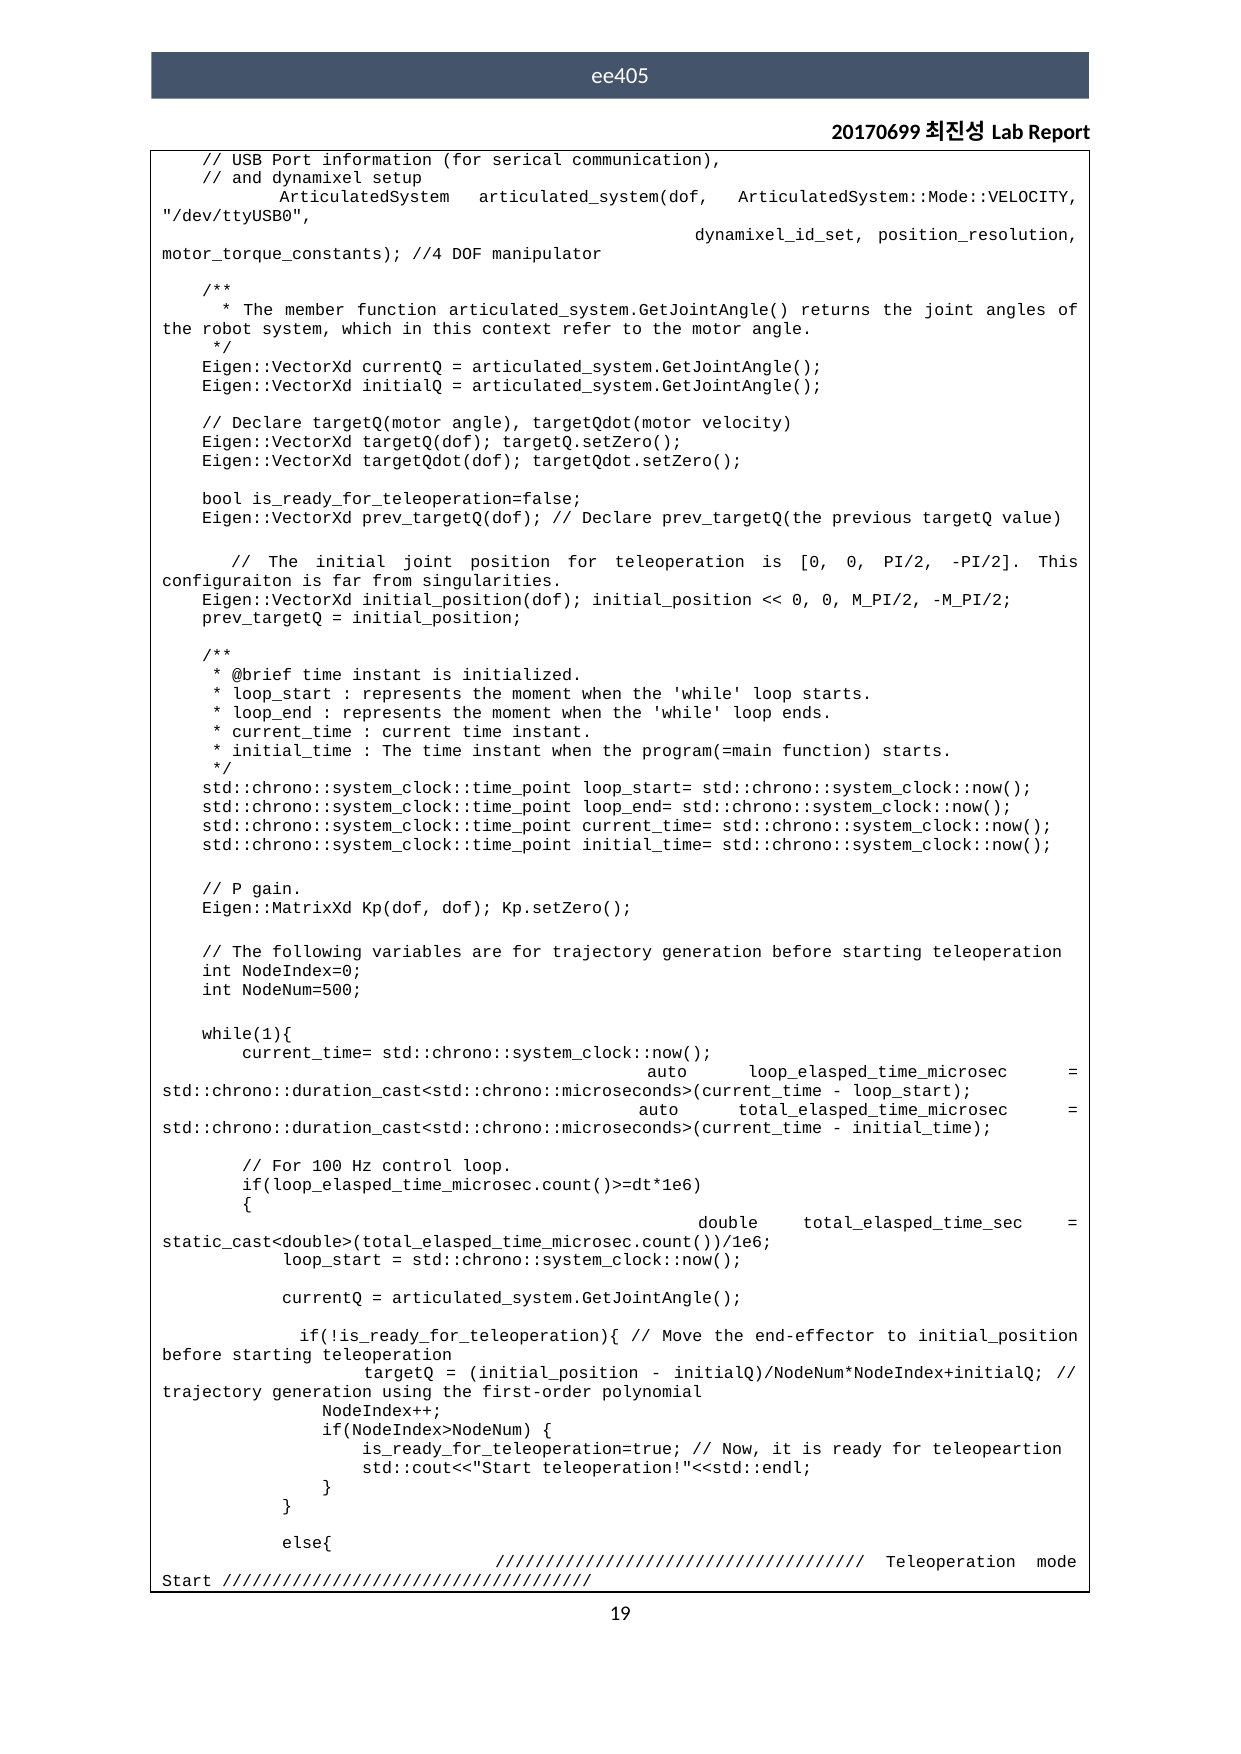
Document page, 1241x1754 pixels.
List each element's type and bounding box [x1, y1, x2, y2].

table_header [151, 151, 1089, 1591]
